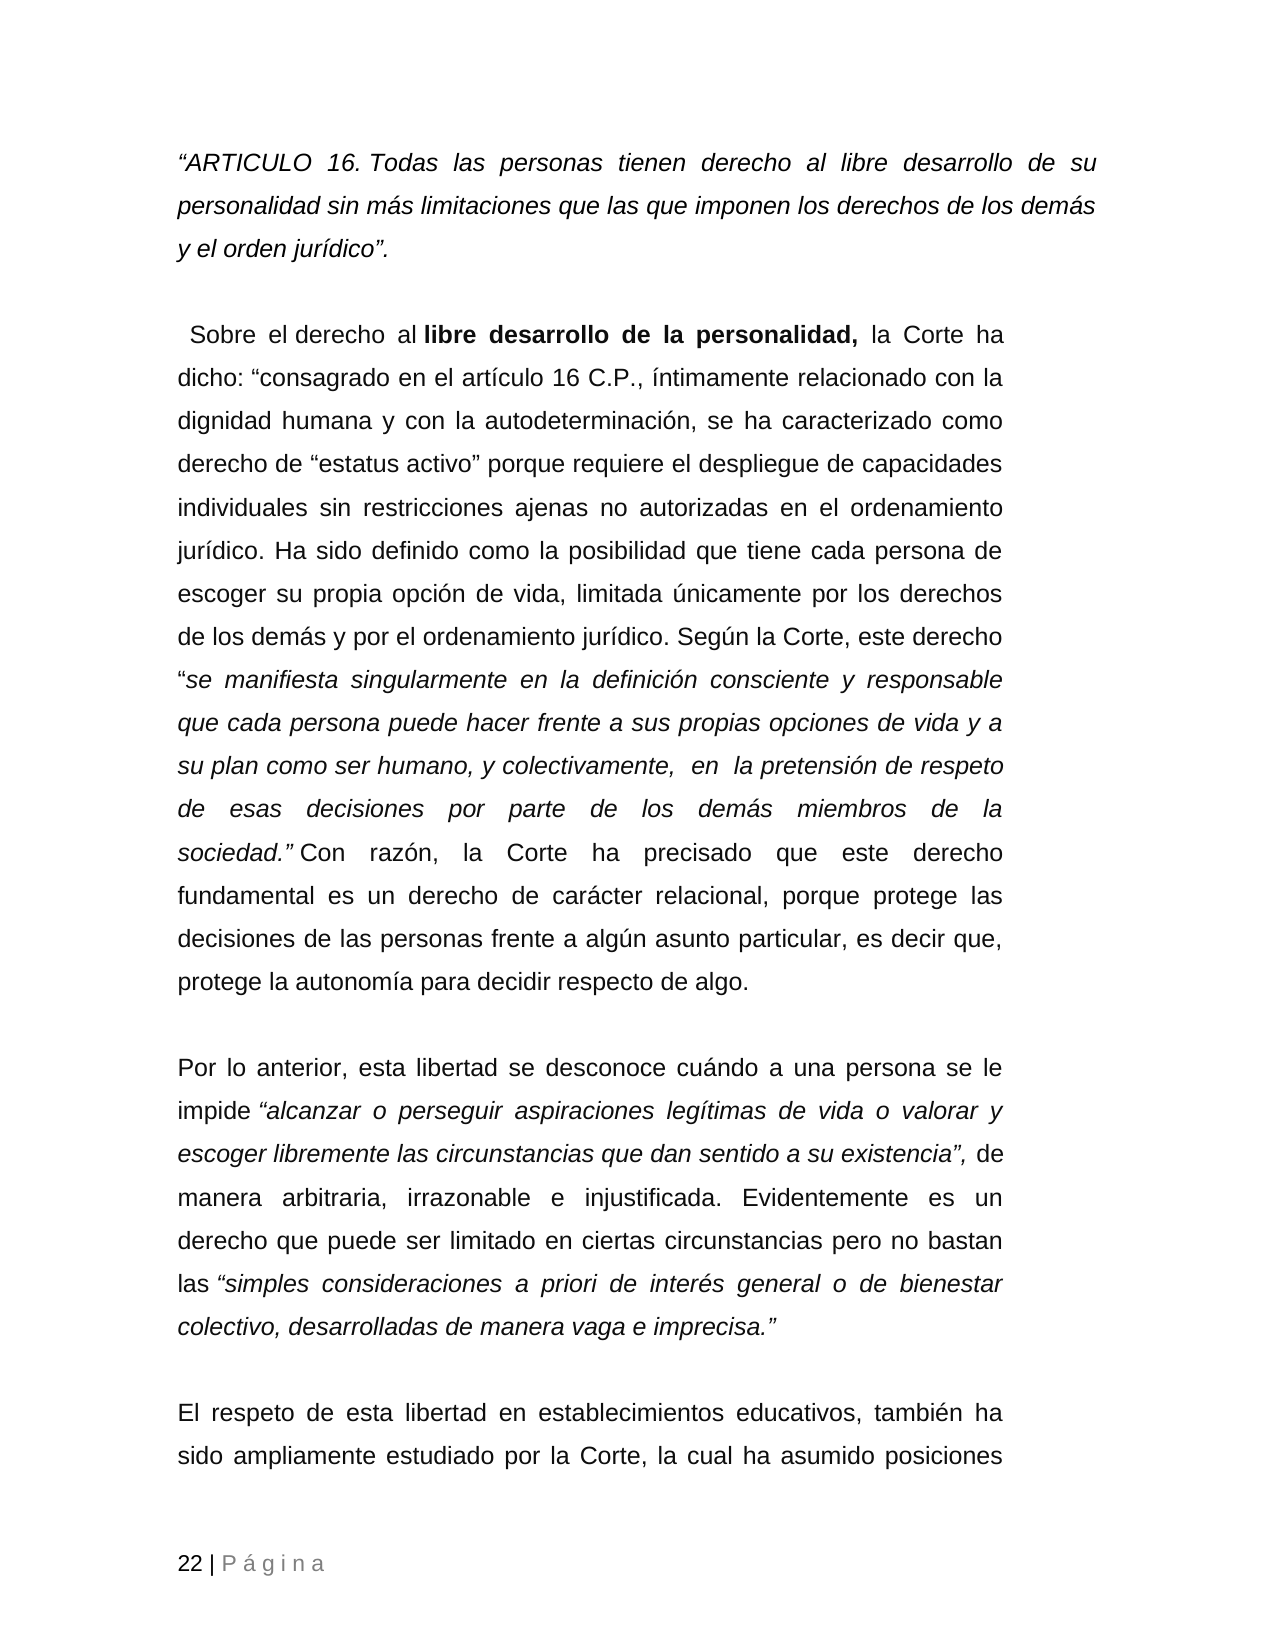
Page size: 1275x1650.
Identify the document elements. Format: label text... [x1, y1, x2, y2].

text “ARTICULO 16. Todas las personas tienen derecho al libre desarrollo de su personalidad sin más limitaciones que las que imponen los derechos de los demás y el orden jurídico”. [177, 148, 1098, 263]
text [177, 1398, 1004, 1470]
text Por lo anterior, esta libertad se desconoce cuándo a una persona se le impide “alcanzar o perseguir aspiraciones legítimas de vida o valorar y escoger libremente las circunstancias que dan sentido a su existencia”, de manera arbitraria, irrazonable e injustificada. Evidentemente es un derecho que puede ser limitado en ciertas circunstancias pero no bastan las “simples consideraciones a priori de interés general o de bienestar colectivo, desarrolladas de manera vaga e imprecisa.” [177, 1053, 1004, 1341]
text Sobre el derecho al libre desarrollo de la personalidad, la Corte ha dicho: “consagrado en el artículo 16 C.P., íntimamente relacionado con la dignidad humana y con la autodeterminación, se ha caracterizado como derecho de “estatus activo” porque requiere el despliegue de capacidades individuales sin restricciones ajenas no autorizadas en el ordenamiento jurídico. Ha sido definido como la posibilidad que tiene cada persona de escoger su propia opción de vida, limitada únicamente por los derechos de los demás y por el ordenamiento jurídico. Según la Corte, este derecho “se manifiesta singularmente en la definición consciente y responsable que cada persona puede hacer frente a sus propias opciones de vida y a su plan como ser humano, y colectivamente, en la pretensión de respeto de esas decisiones por parte de los demás miembros de la sociedad.” Con razón, la Corte ha precisado que este derecho fundamental es un derecho de carácter relacional, porque protege las decisiones de las personas frente a algún asunto particular, es decir que, protege la autonomía para decidir respecto de algo. [177, 320, 1004, 996]
